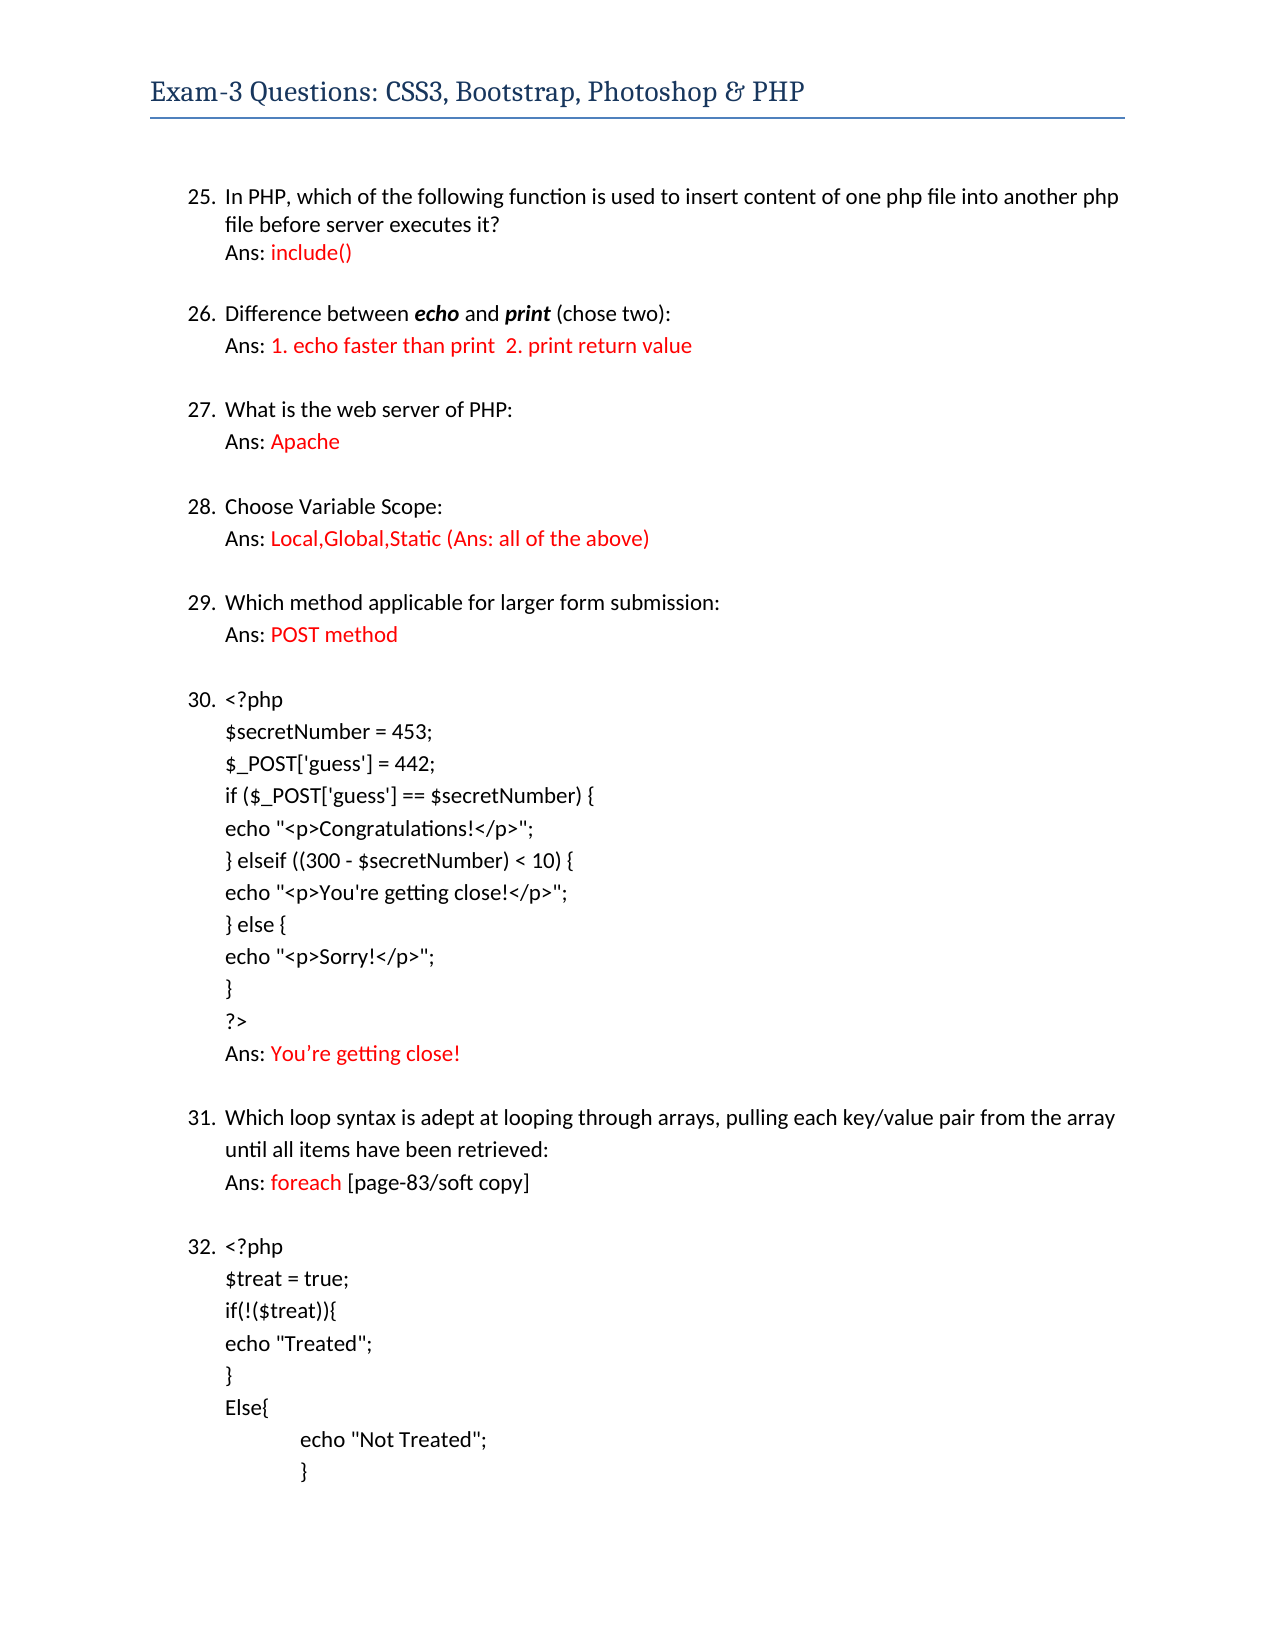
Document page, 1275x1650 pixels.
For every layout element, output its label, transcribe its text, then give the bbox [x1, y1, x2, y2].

list } elseif ((300 - $secretNumber) < 10) { [225, 846, 1125, 874]
list Ans: Local,Global,Static (Ans: all of the above) [225, 524, 1125, 552]
list $_POST['guess'] = 442; [225, 749, 1125, 777]
list } [225, 1361, 1125, 1389]
list if ($_POST['guess'] == $secretNumber) { [225, 781, 1125, 809]
list ?> [225, 1007, 1125, 1035]
list } else { [225, 910, 1125, 938]
list $treat = true; [225, 1264, 1125, 1292]
list <?php [187, 1232, 1125, 1260]
list echo "<p>Sorry!</p>"; [225, 942, 1125, 970]
list echo "<p>Congratulations!</p>"; [225, 814, 1125, 842]
list Ans: You’re getting close! [225, 1039, 1125, 1067]
list Ans: include() [225, 238, 1125, 266]
list Difference between echo and print (chose two): [187, 299, 1125, 327]
list Which loop syntax is adept at looping through arrays, pulling each key/value pair from the array until all items have been retrieved: [187, 1103, 1125, 1163]
list } [225, 1457, 1125, 1485]
list echo "Treated"; [225, 1329, 1125, 1357]
list Ans: 1. echo faster than print 2. print return value [225, 331, 1125, 359]
list if(!($treat)){ [225, 1296, 1125, 1324]
list Choose Variable Scope: [187, 492, 1125, 520]
list Ans: Apache [225, 427, 1125, 455]
list } [225, 974, 1125, 1003]
list Else{ [225, 1393, 1125, 1421]
list In PHP, which of the following function is used to insert content of one php file into another php file before server executes it? [187, 182, 1125, 238]
list Which method applicable for larger form submission: [187, 588, 1125, 616]
list echo "<p>You're getting close!</p>"; [225, 878, 1125, 906]
list Ans: POST method [225, 621, 1125, 648]
list Ans: foreach [page-83/soft copy] [225, 1168, 1125, 1196]
list echo "Not Treated"; [225, 1425, 1125, 1453]
list <?php [187, 685, 1125, 713]
list What is the web server of PHP: [187, 395, 1125, 423]
list $secretNumber = 453; [225, 717, 1125, 745]
